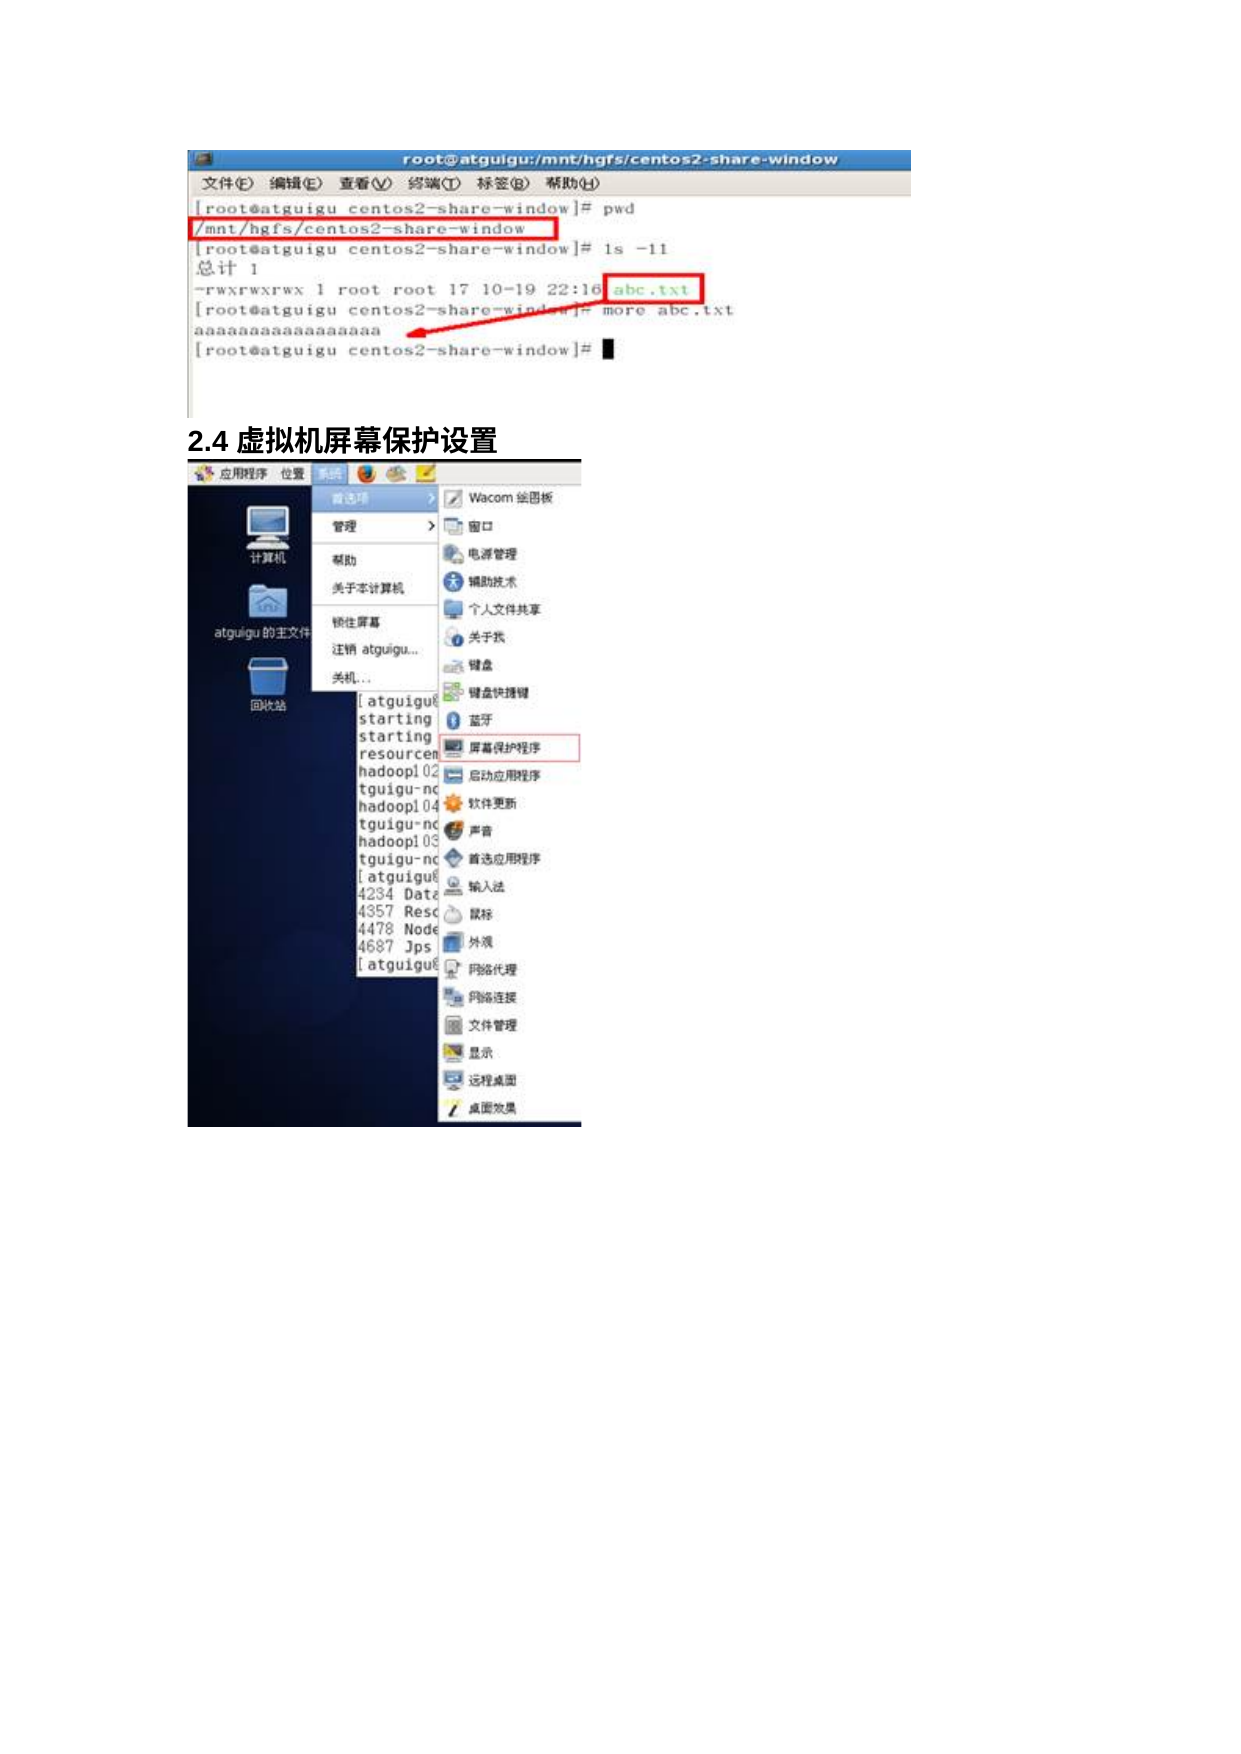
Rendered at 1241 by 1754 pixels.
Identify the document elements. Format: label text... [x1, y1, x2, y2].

text 2.4 虚拟机屏幕保护设置 [187, 417, 1053, 459]
picture [187, 459, 582, 1127]
picture [187, 150, 911, 418]
